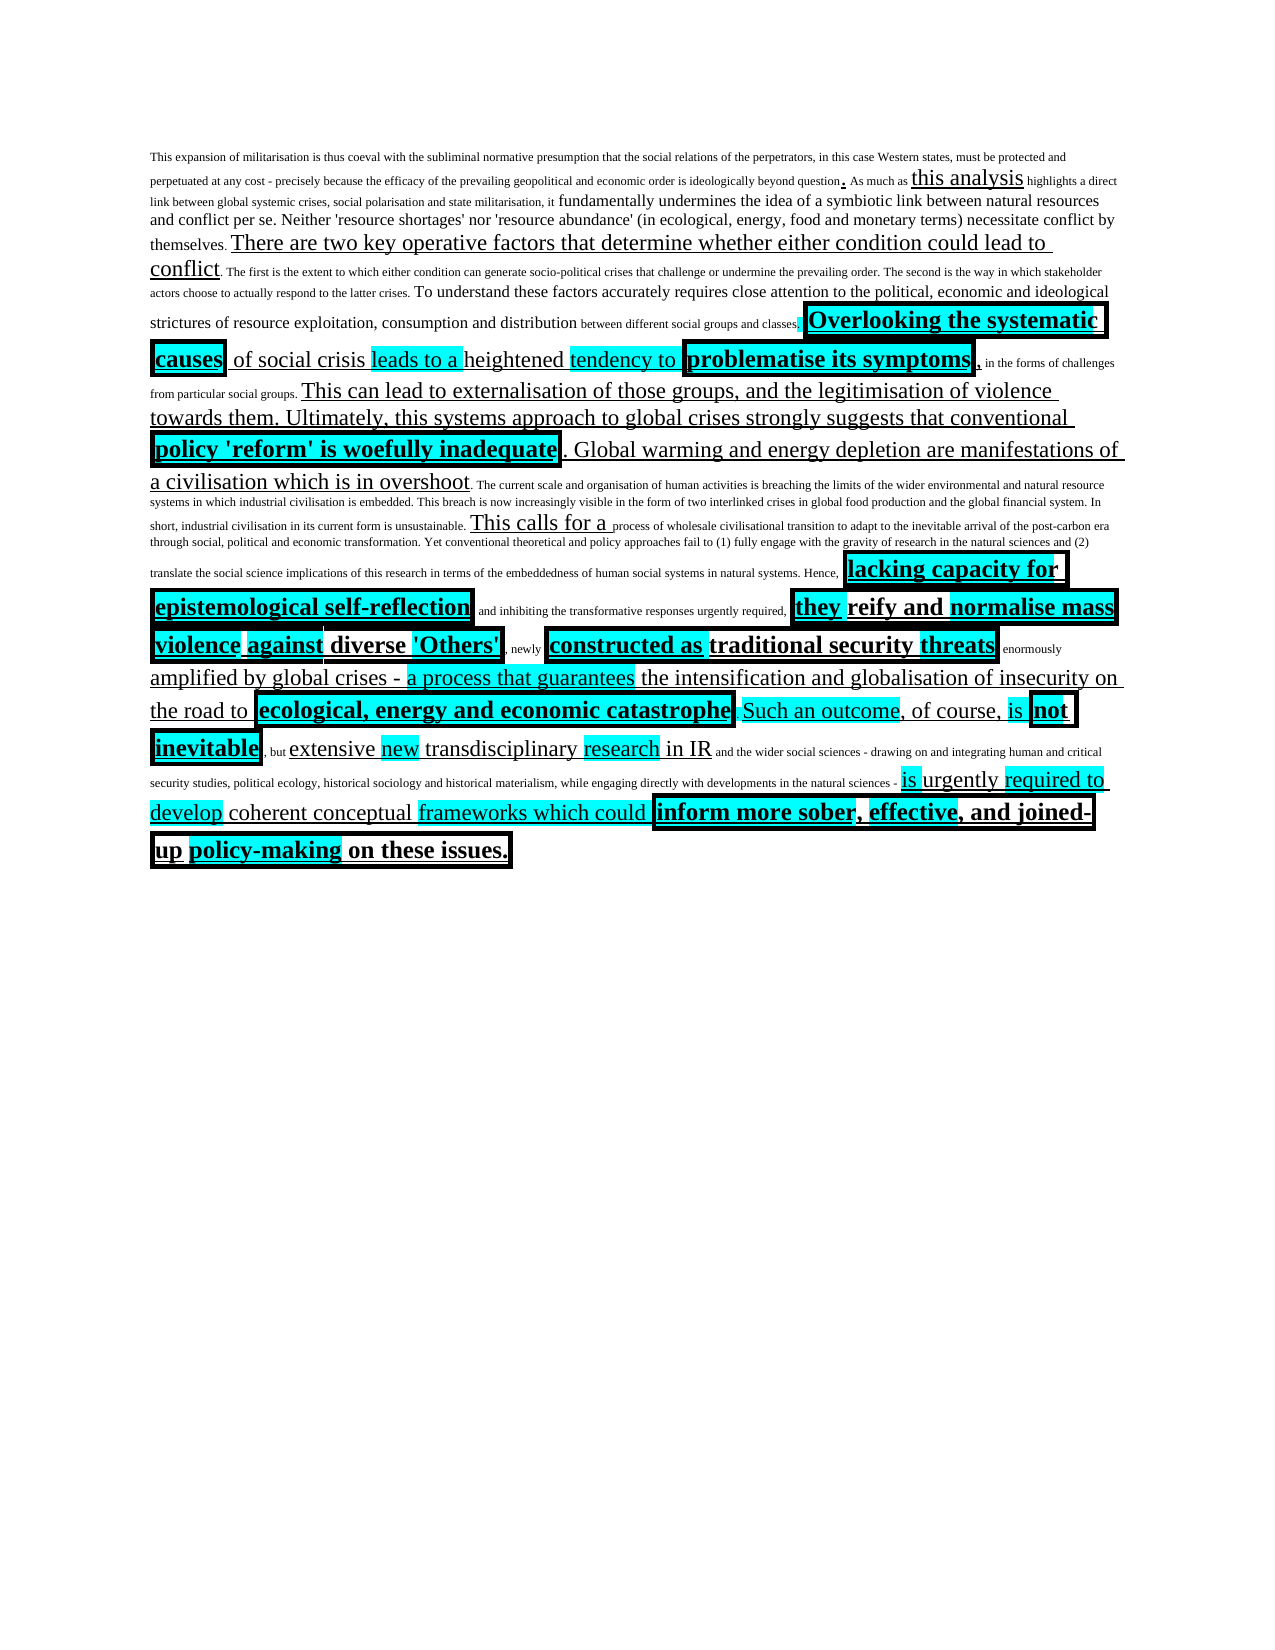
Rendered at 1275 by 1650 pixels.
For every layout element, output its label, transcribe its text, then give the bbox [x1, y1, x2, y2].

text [150, 150, 1125, 459]
